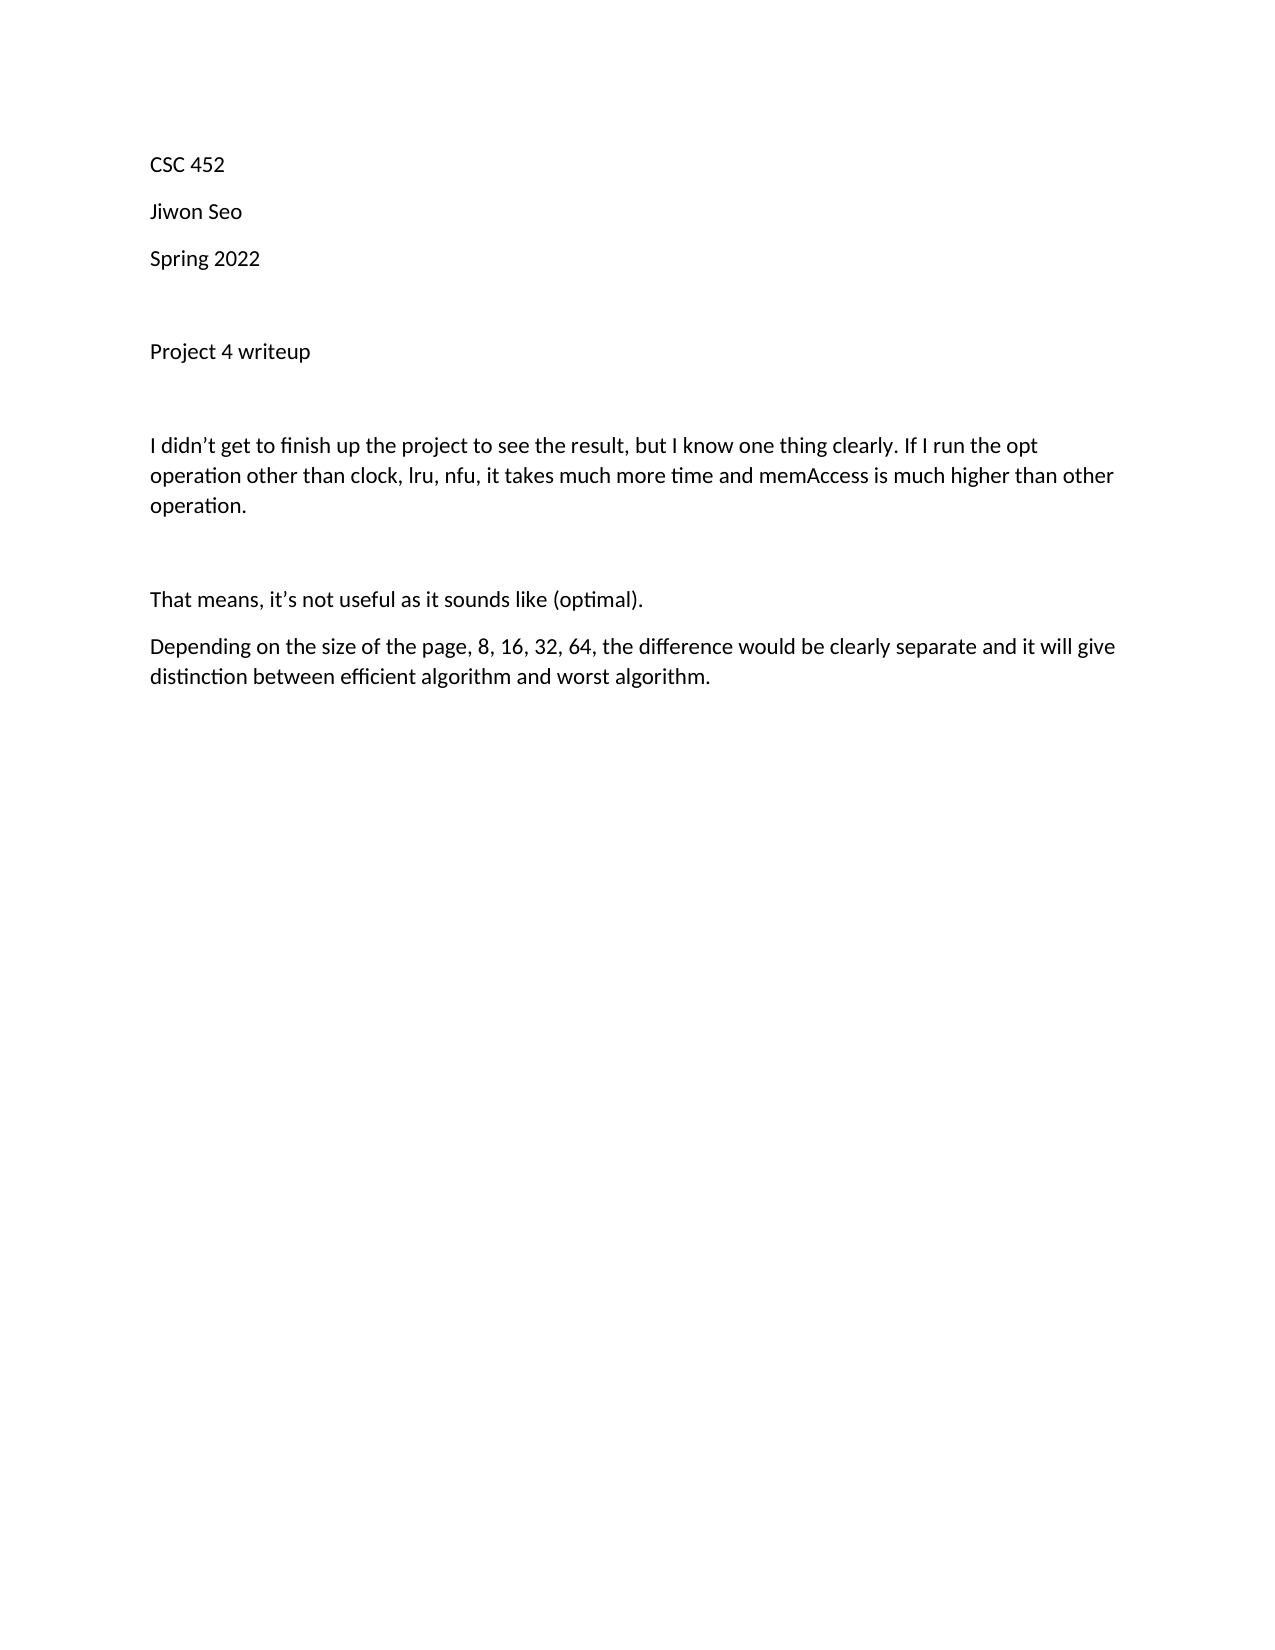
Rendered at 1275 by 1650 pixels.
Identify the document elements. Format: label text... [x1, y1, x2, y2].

text I didn’t get to finish up the project to see the result, but I know one thing clearly. If I run the opt operation other than clock, lru, nfu, it takes much more time and memAccess is much higher than other operation. [150, 431, 1125, 520]
text That means, it’s not useful as it sounds like (optimal). [150, 585, 1125, 613]
text Jiwon Seo [150, 197, 1125, 225]
text Depending on the size of the page, 8, 16, 32, 64, the difference would be clearly separate and it will give distinction between efficient algorithm and worst algorithm. [150, 632, 1125, 691]
text Project 4 writeup [150, 337, 1125, 366]
text Spring 2022 [150, 244, 1125, 272]
text CSC 452 [150, 150, 1125, 178]
